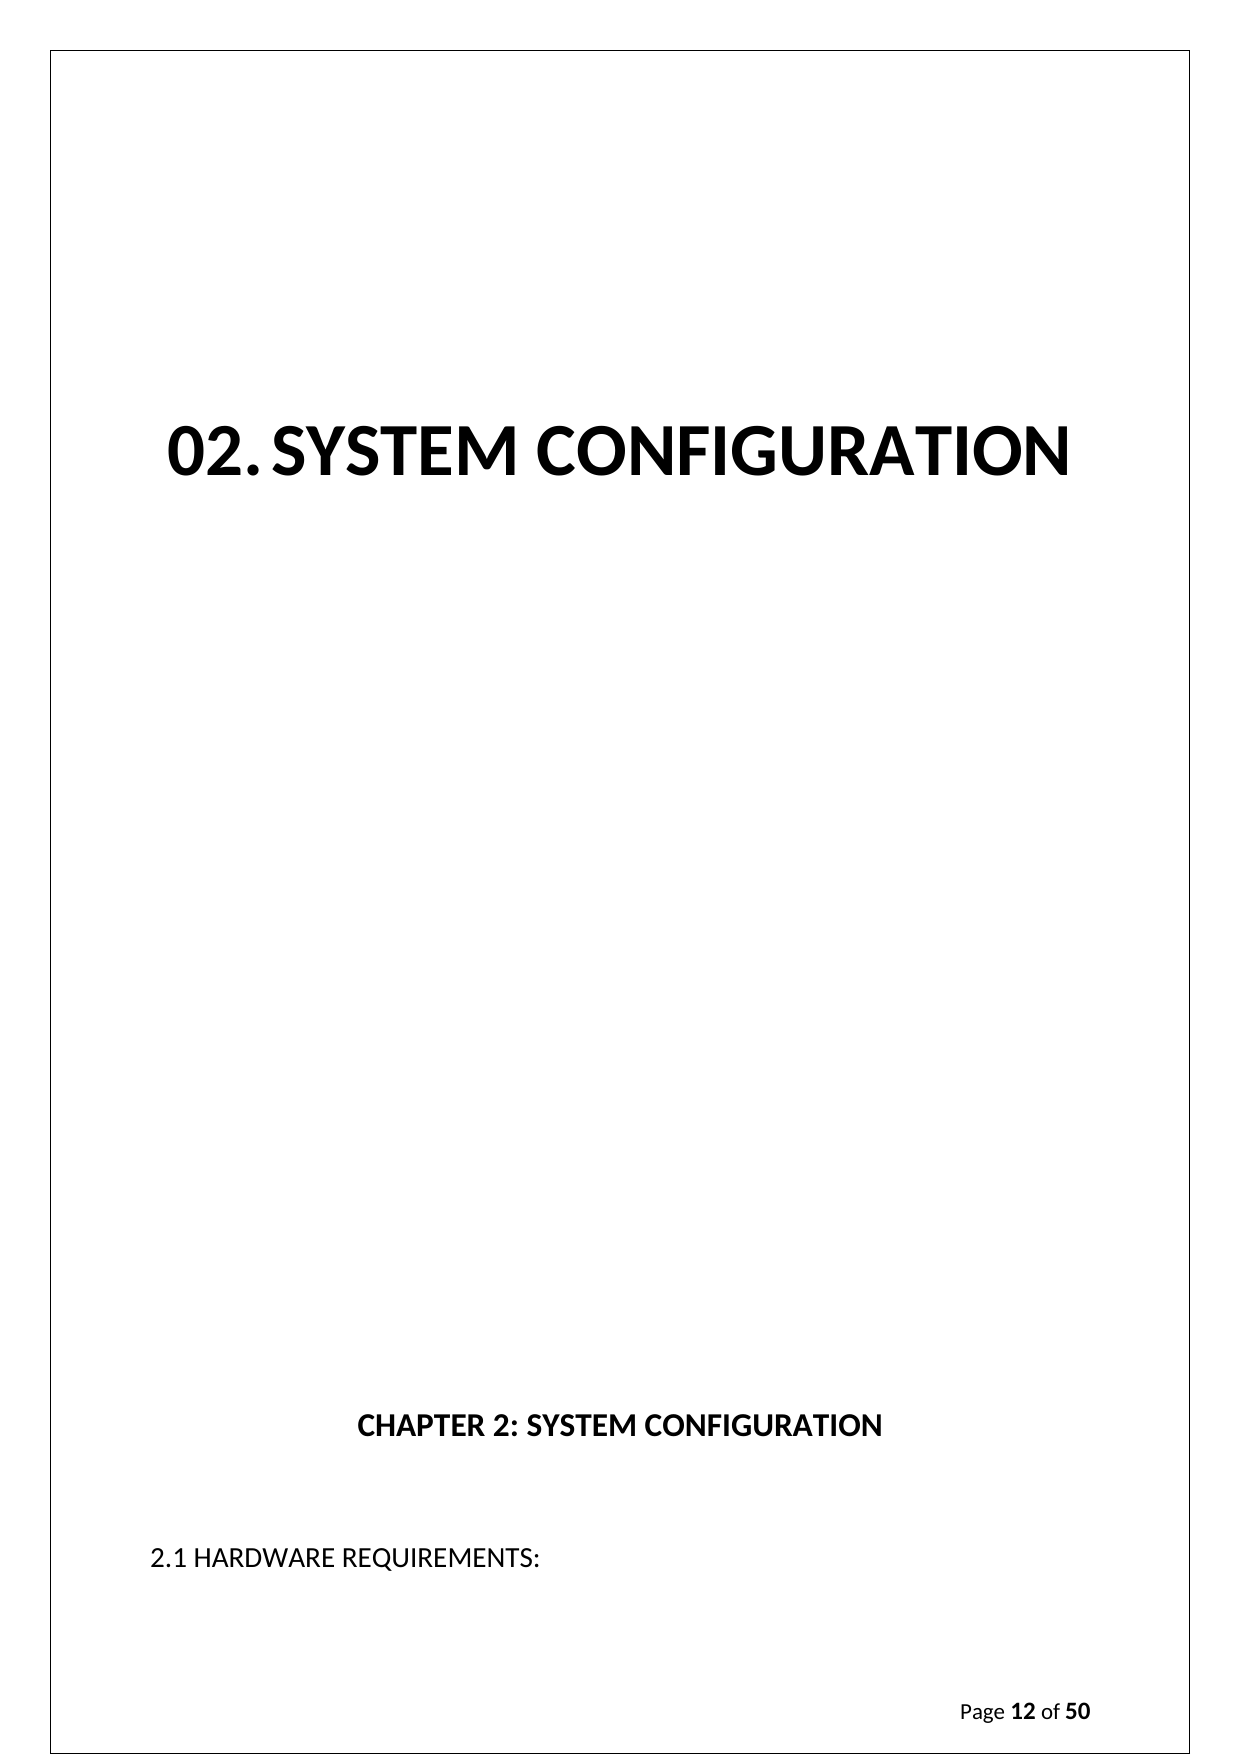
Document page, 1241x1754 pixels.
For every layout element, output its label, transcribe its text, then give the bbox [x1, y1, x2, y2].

text 02. SYSTEM CONFIGURATION [150, 402, 1090, 494]
text 2.1 HARDWARE REQUIREMENTS: [150, 1539, 1090, 1575]
text CHAPTER 2: SYSTEM CONFIGURATION [150, 1404, 1090, 1445]
